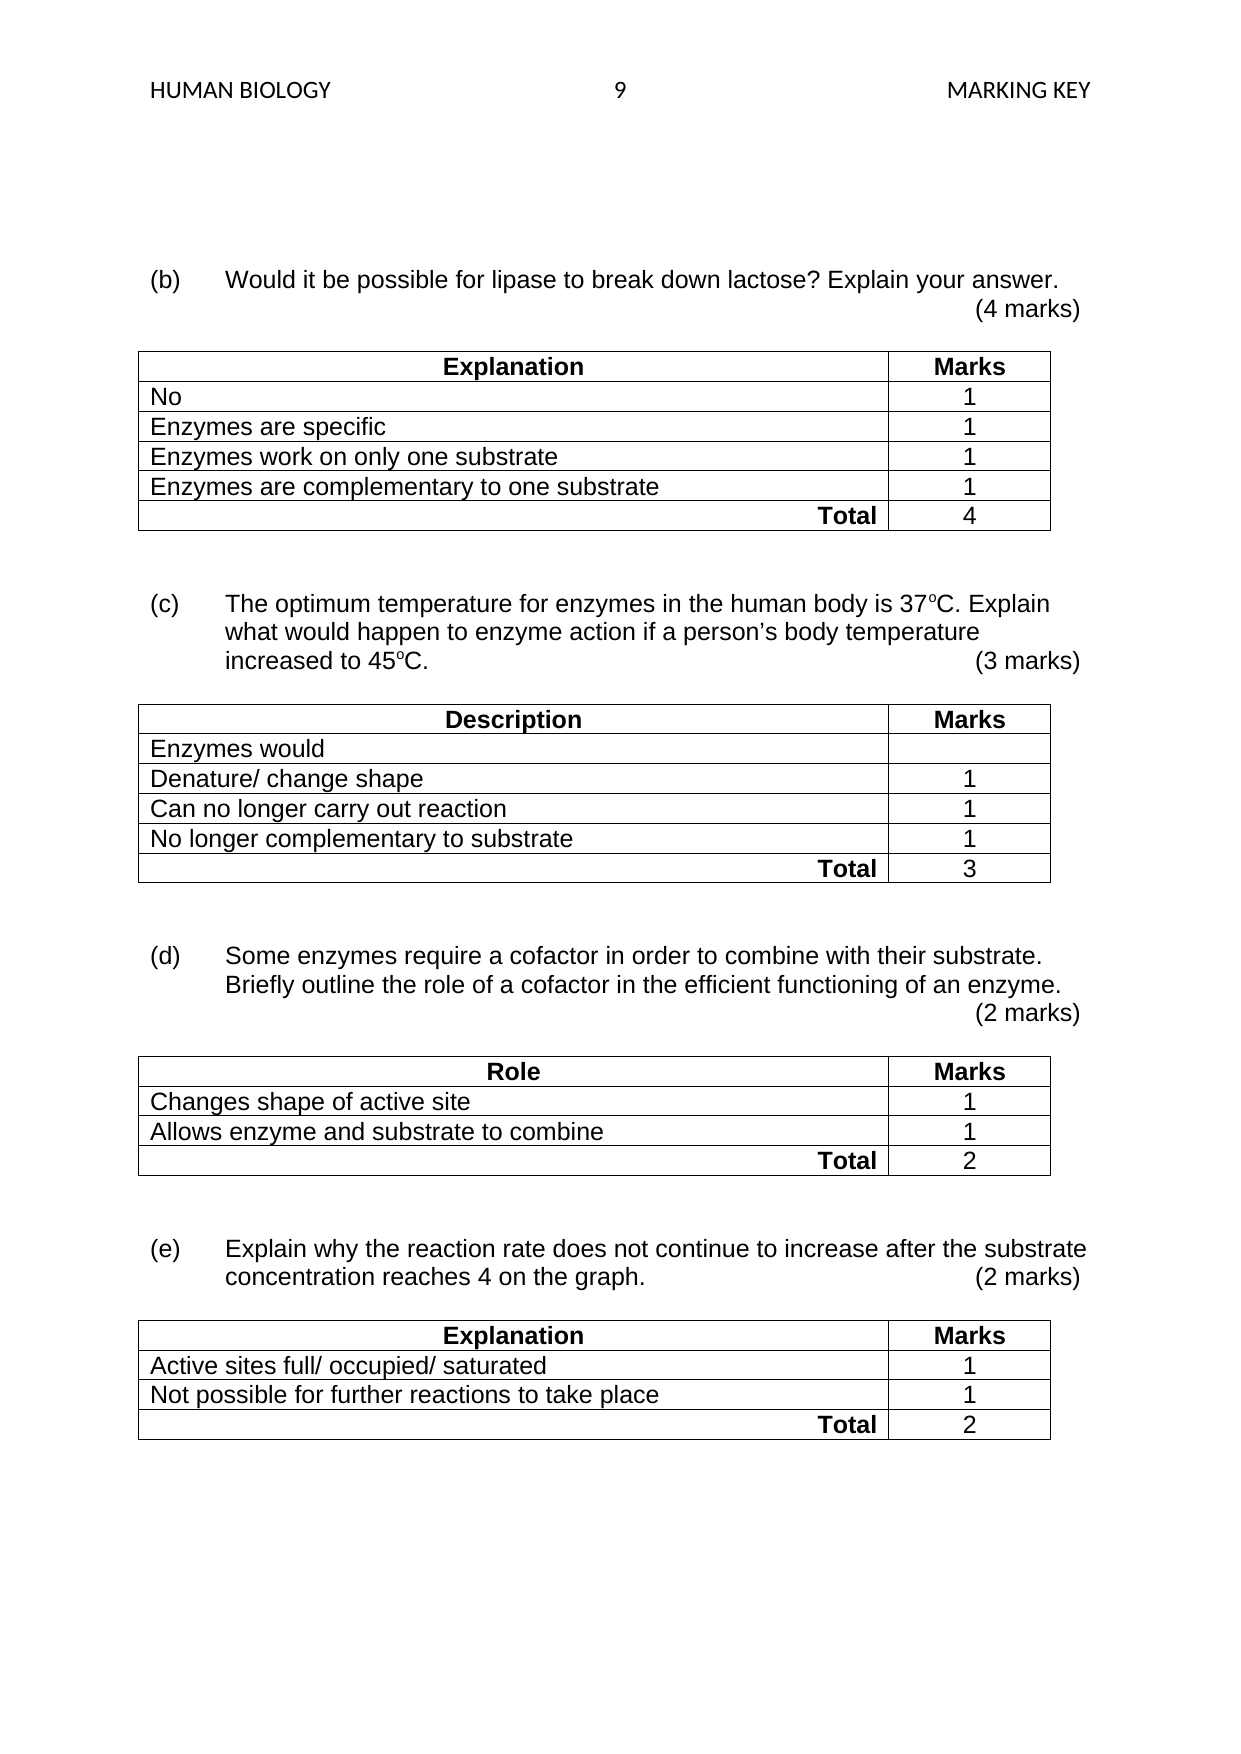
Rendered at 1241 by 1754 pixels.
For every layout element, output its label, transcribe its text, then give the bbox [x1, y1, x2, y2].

table_cell Allows enzyme and substrate to combine [139, 1116, 888, 1145]
table_cell 3 [889, 854, 1050, 882]
table_header Marks [889, 1321, 1050, 1349]
table_cell 1 [889, 382, 1050, 411]
table_header Explanation [139, 352, 888, 381]
table_cell 2 [889, 1410, 1050, 1439]
table_cell No [139, 382, 888, 411]
table_cell Total [139, 1410, 888, 1439]
text (d) Some enzymes require a cofactor in order to combine with their substrate. Briefly outline the role of a cofactor in the efficient functioning of an enzyme. (2 marks) [150, 941, 1090, 1027]
table_header Marks [889, 352, 1050, 381]
table_cell Total [139, 1146, 888, 1175]
table_cell Enzymes work on only one substrate [139, 442, 888, 470]
table_cell 1 [889, 442, 1050, 470]
table_cell [889, 734, 1050, 763]
table_header Explanation [139, 1321, 888, 1349]
table_cell 1 [889, 1116, 1050, 1145]
table_cell Denature/ change shape [139, 764, 888, 793]
table_cell 1 [889, 471, 1050, 500]
text (e) Explain why the reaction rate does not continue to increase after the substrate concentration reaches 4 on the graph. (2 marks) [150, 1233, 1090, 1291]
table_cell Active sites full/ occupied/ saturated [139, 1351, 888, 1379]
table_cell Enzymes would [139, 734, 888, 763]
table_cell Total [139, 501, 888, 530]
text (c) The optimum temperature for enzymes in the human body is 37oC. Explain what would happen to enzyme action if a person’s body temperature increased to 45oC. (3 marks) [150, 588, 1090, 675]
table_cell 1 [889, 764, 1050, 793]
table_cell 1 [889, 1087, 1050, 1115]
table_cell 1 [889, 412, 1050, 441]
table_cell Can no longer carry out reaction [139, 794, 888, 823]
table_cell 1 [889, 1351, 1050, 1379]
table_header Marks [889, 1057, 1050, 1086]
table_cell No longer complementary to substrate [139, 824, 888, 852]
table_cell Enzymes are complementary to one substrate [139, 471, 888, 500]
table_cell Enzymes are specific [139, 412, 888, 441]
table_cell 2 [889, 1146, 1050, 1175]
table_header Description [139, 705, 888, 733]
table_header Role [139, 1057, 888, 1086]
table_cell 1 [889, 1380, 1050, 1409]
table_cell 1 [889, 824, 1050, 852]
table_cell Changes shape of active site [139, 1087, 888, 1115]
table_header Marks [889, 705, 1050, 733]
table_cell 1 [889, 794, 1050, 823]
table_cell Total [139, 854, 888, 882]
table_cell 4 [889, 501, 1050, 530]
text (b) Would it be possible for lipase to break down lactose? Explain your answer. (4 marks) [150, 265, 1090, 322]
table_cell Not possible for further reactions to take place [139, 1380, 888, 1409]
